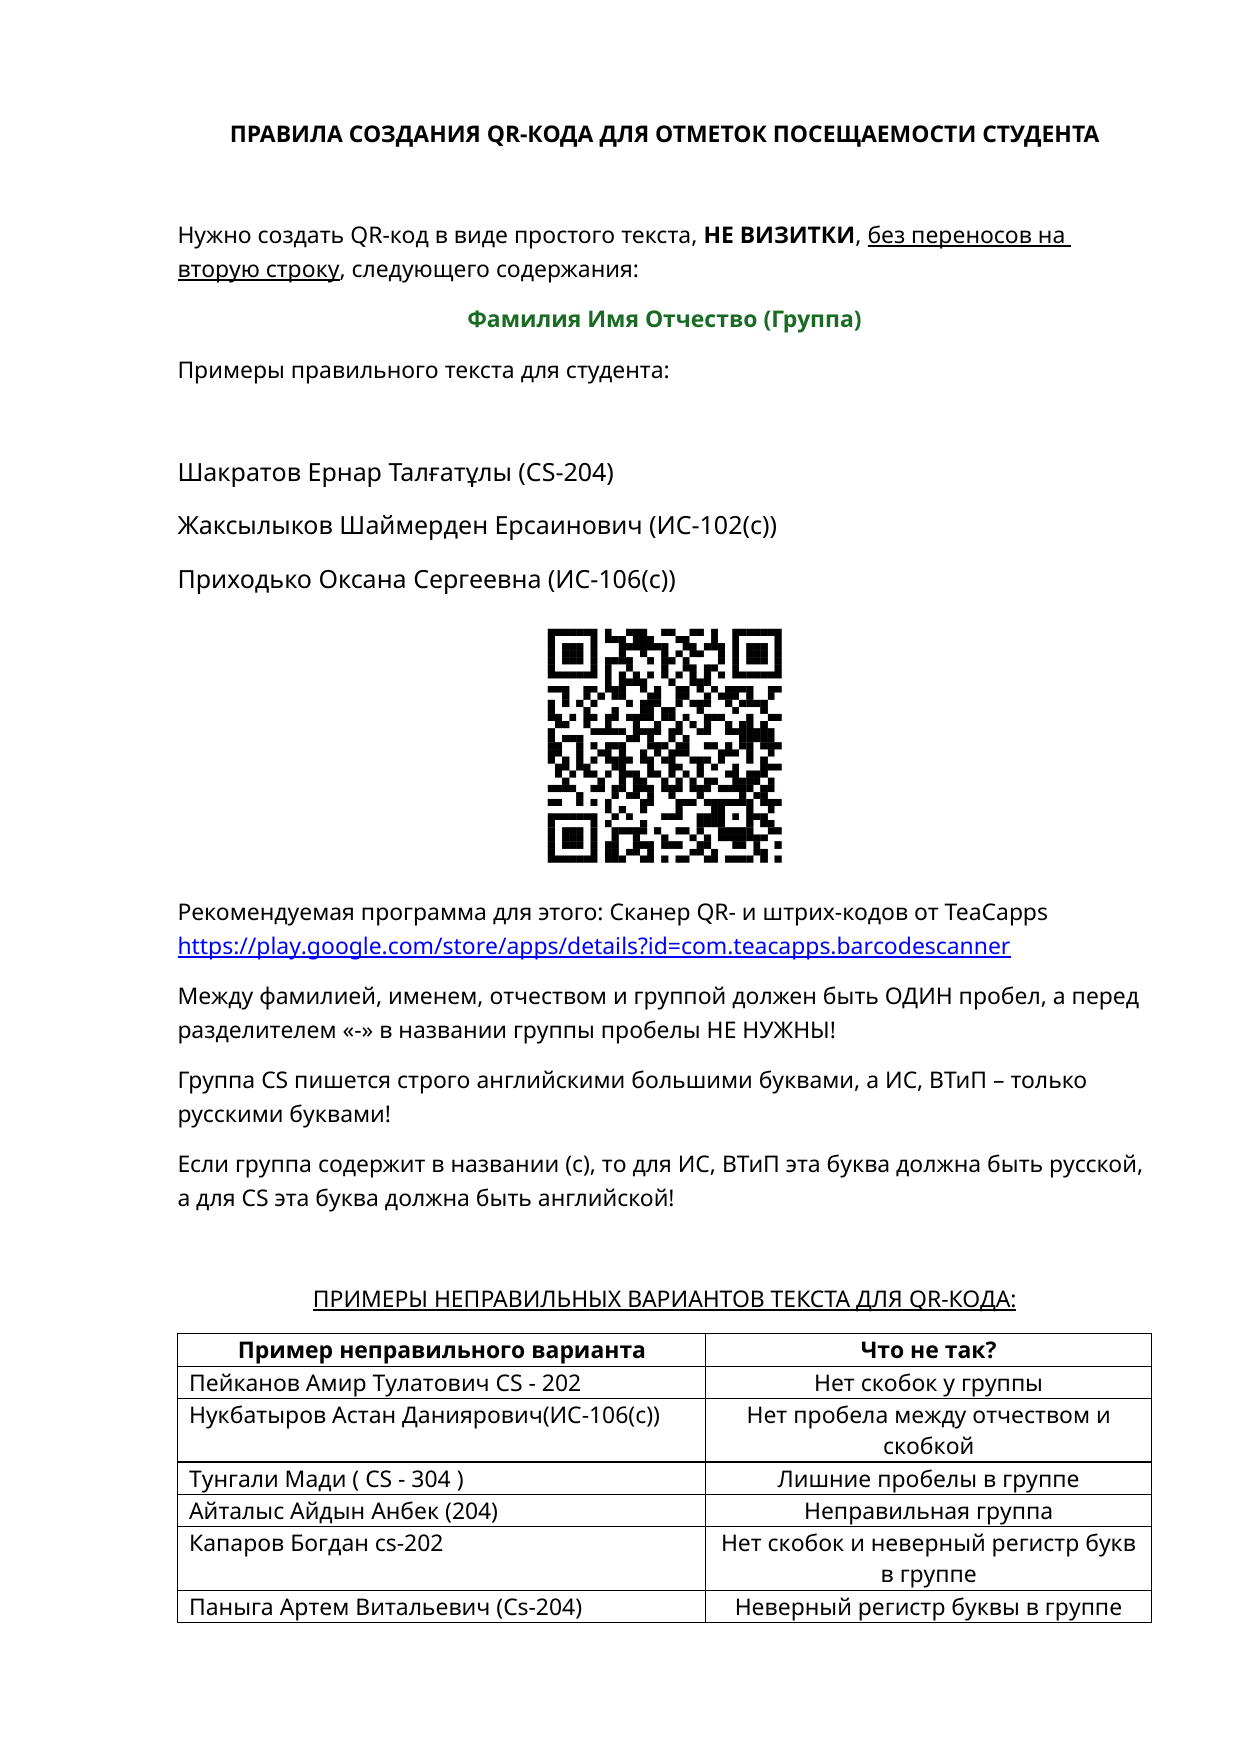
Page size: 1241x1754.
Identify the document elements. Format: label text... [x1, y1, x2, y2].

table_cell Нукбатыров Астан Даниярович(ИС-106(с)) [178, 1399, 705, 1461]
table_cell Лишние пробелы в группе [706, 1463, 1151, 1494]
table_cell Пейканов Амир Тулатович CS - 202 [178, 1367, 705, 1398]
table_cell Айталыс Айдын Анбек (204) [178, 1495, 705, 1526]
table_cell Неправильная группа [706, 1495, 1151, 1526]
text Примеры правильного текста для студента: [177, 353, 1152, 385]
table_cell Нет скобок у группы [706, 1367, 1151, 1398]
text Приходько Оксана Сергеевна (ИС-106(с)) [177, 561, 1152, 595]
table_cell Паныга Артем Витальевич (Cs-204) [178, 1591, 705, 1622]
text Нужно создать QR-код в виде простого текста, НЕ ВИЗИТКИ, без переносов на вторую строку, следующего содержания: [177, 219, 1152, 284]
table_cell Нет пробела между отчеством и скобкой [706, 1399, 1151, 1461]
table_cell Капаров Богдан cs-202 [178, 1527, 705, 1589]
table_cell Нет скобок и неверный регистр букв в группе [706, 1527, 1151, 1589]
text ПРИМЕРЫ НЕПРАВИЛЬНЫХ ВАРИАНТОВ ТЕКСТА ДЛЯ QR-КОДА: [177, 1283, 1152, 1314]
picture [533, 614, 796, 877]
text Жаксылыков Шаймерден Ерсаинович (ИС-102(с)) [177, 508, 1152, 542]
table_cell Неверный регистр буквы в группе [706, 1591, 1151, 1622]
text Рекомендуемая программа для этого: Сканер QR- и штрих-кодов от TeaCapps https://play.google.com/store/apps/details?id=com.teacapps.barcodescanner [177, 896, 1152, 961]
text Между фамилией, именем, отчеством и группой должен быть ОДИН пробел, а перед разделителем «-» в названии группы пробелы НЕ НУЖНЫ! [177, 980, 1152, 1045]
text Фамилия Имя Отчество (Группа) [177, 303, 1152, 334]
table_header Что не так? [706, 1334, 1151, 1366]
text Группа CS пишется строго английскими большими буквами, а ИС, ВТиП – только русскими буквами! [177, 1064, 1152, 1129]
table_header Пример неправильного варианта [178, 1334, 705, 1366]
text Если группа содержит в названии (с), то для ИС, ВТиП эта буква должна быть русской, а для CS эта буква должна быть английской! [177, 1148, 1152, 1213]
text ПРАВИЛА СОЗДАНИЯ QR-КОДА ДЛЯ ОТМЕТОК ПОСЕЩАЕМОСТИ СТУДЕНТА [177, 118, 1152, 149]
table_cell Тунгали Мади ( CS - 304 ) [178, 1463, 705, 1494]
text Шакратов Ернар Талғатұлы (CS-204) [177, 454, 1152, 488]
